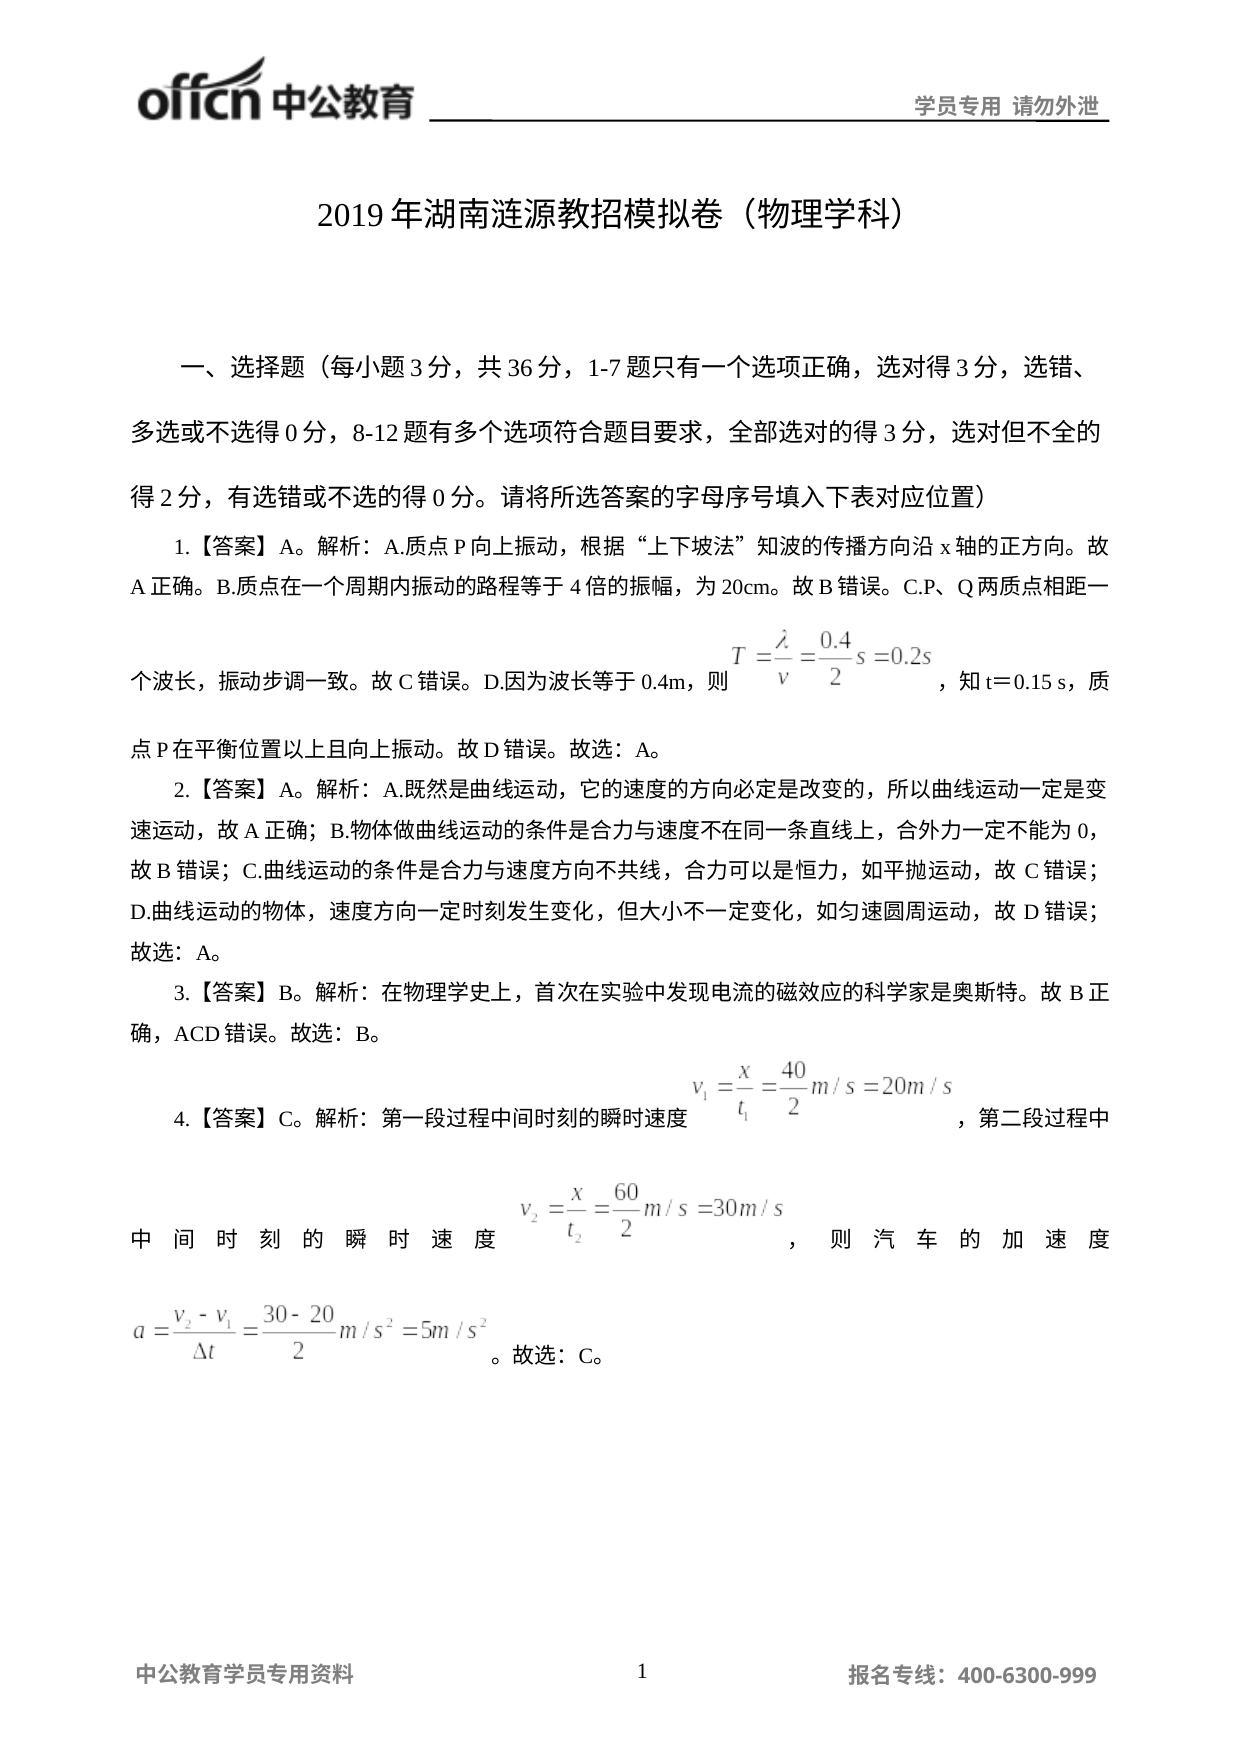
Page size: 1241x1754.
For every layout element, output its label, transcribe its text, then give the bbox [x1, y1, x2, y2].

text 一、选择题（每小题3分，共36分，1-7题只有一个选项正确，选对得3分，选错、多选或不选得0分，8-12题有多个选项符合题目要求，全部选对的得3分，选对但不全的得2分，有选错或不选的得0分。请将所选答案的字母序号填入下表对应位置） [130, 333, 1110, 528]
text 3.【答案】B。解析：在物理学史上，首次在实验中发现电流的磁效应的科学家是奥斯特。故B正确，ACD错误。故选：B。 [130, 975, 1110, 1048]
text 2.【答案】A。解析：A.既然是曲线运动，它的速度的方向必定是改变的，所以曲线运动一定是变速运动，故A正确；B.物体做曲线运动的条件是合力与速度不在同一条直线上，合外力一定不能为0，故B错误；C.曲线运动的条件是合力与速度方向不共线，合力可以是恒力，如平抛运动，故C错误；D.曲线运动的物体，速度方向一定时刻发生变化，但大小不一定变化，如匀速圆周运动，故D错误；故选：A。 [130, 772, 1110, 967]
picture [136, 53, 418, 124]
text 1.【答案】A。解析：A.质点P向上振动，根据“上下坡法”知波的传播方向沿x轴的正方向。故A正确。B.质点在一个周期内振动的路程等于4倍的振幅，为20cm。故B错误。C.P、Q两质点相距一个波长，振动步调一致。故C错误。D.因为波长等于0.4m，则，知t＝0.15 s，质点P在平衡位置以上且向上振动。故D错误。故选：A。 [130, 528, 1110, 764]
text 4.【答案】C。解析：第一段过程中间时刻的瞬时速度，第二段过程中中间时刻的瞬时速度，则汽车的加速度。故选：C。 [130, 1056, 1110, 1397]
text 2019年湖南涟源教招模拟卷（物理学科） [130, 180, 1110, 245]
